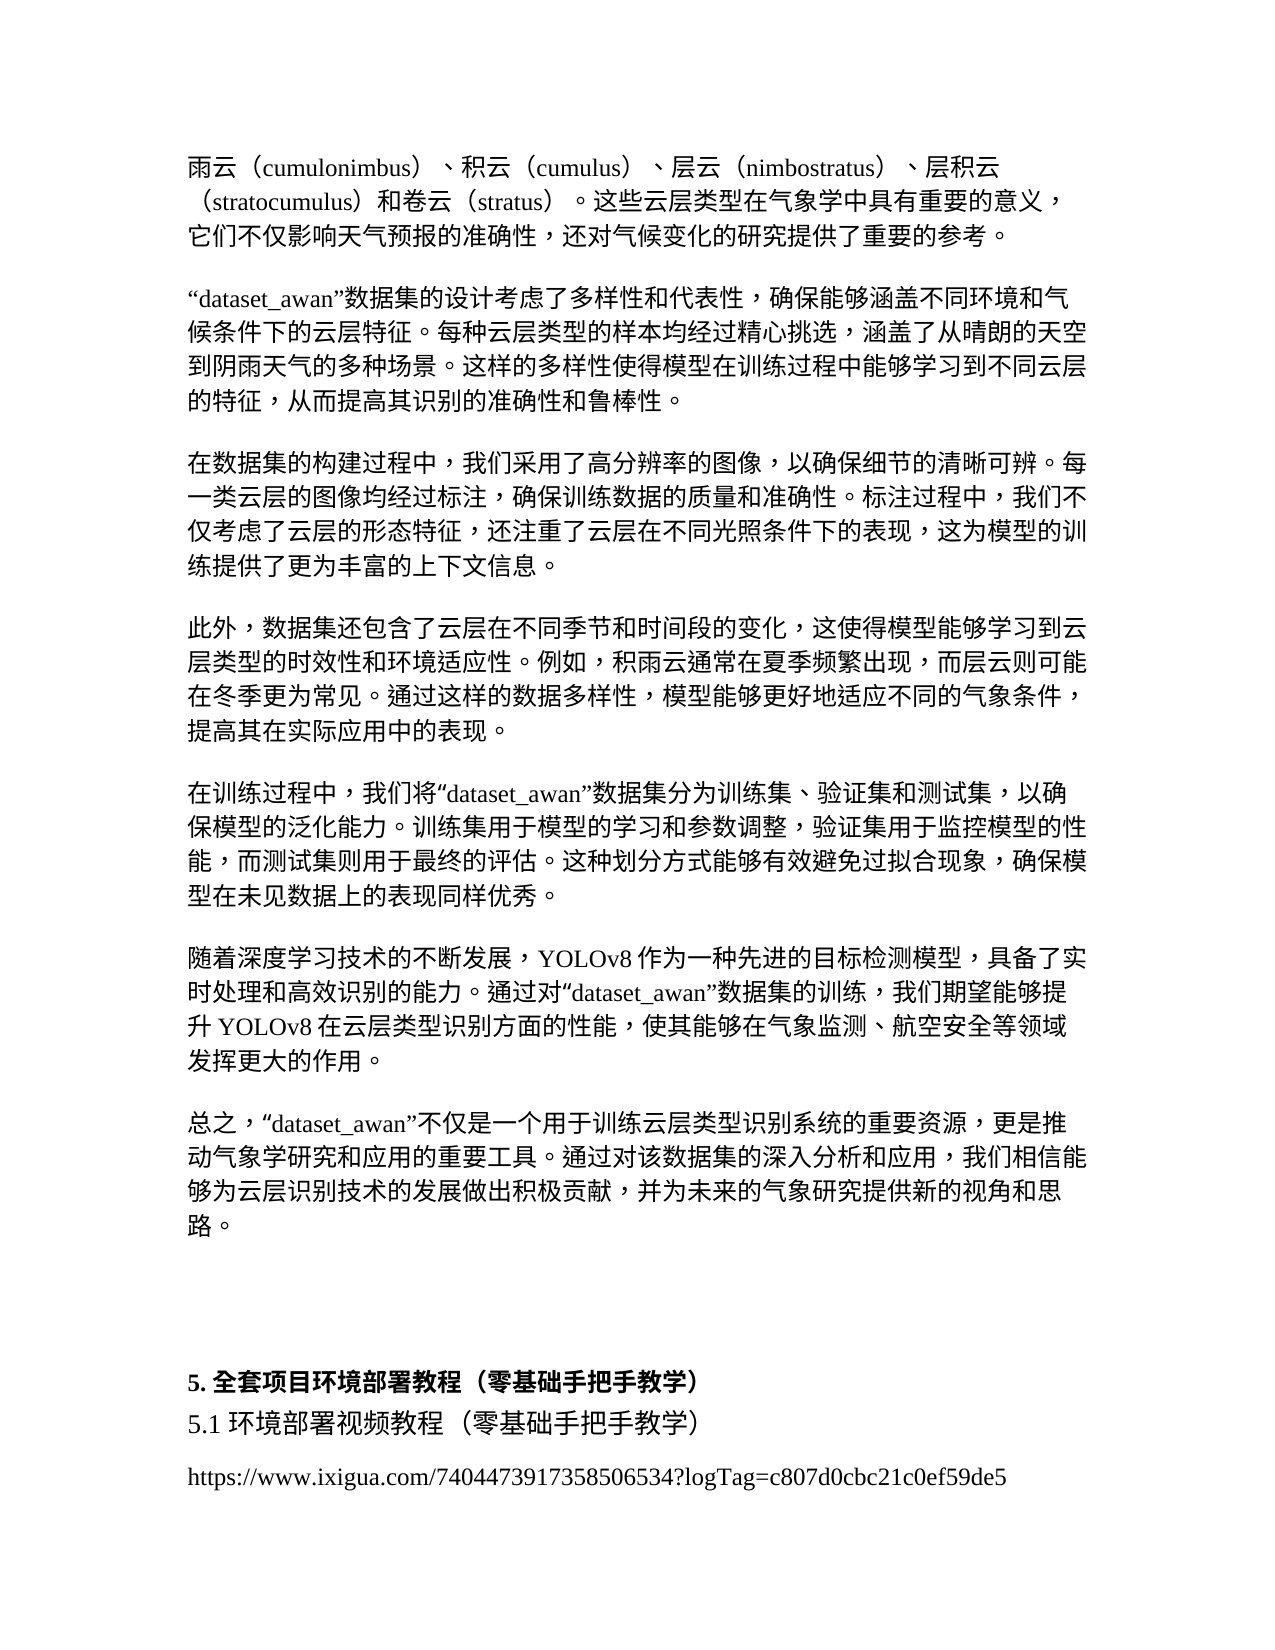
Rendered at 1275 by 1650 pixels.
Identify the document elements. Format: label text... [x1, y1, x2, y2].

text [187, 150, 1087, 1242]
text 5.1 环境部署视频教程（零基础手把手教学） [187, 1404, 1087, 1441]
text https://www.ixigua.com/7404473917358506534?logTag=c807d0cbc21c0ef59de5 [187, 1462, 1087, 1491]
subtitle 5. 全套项目环境部署教程（零基础手把手教学） [187, 1365, 1087, 1399]
